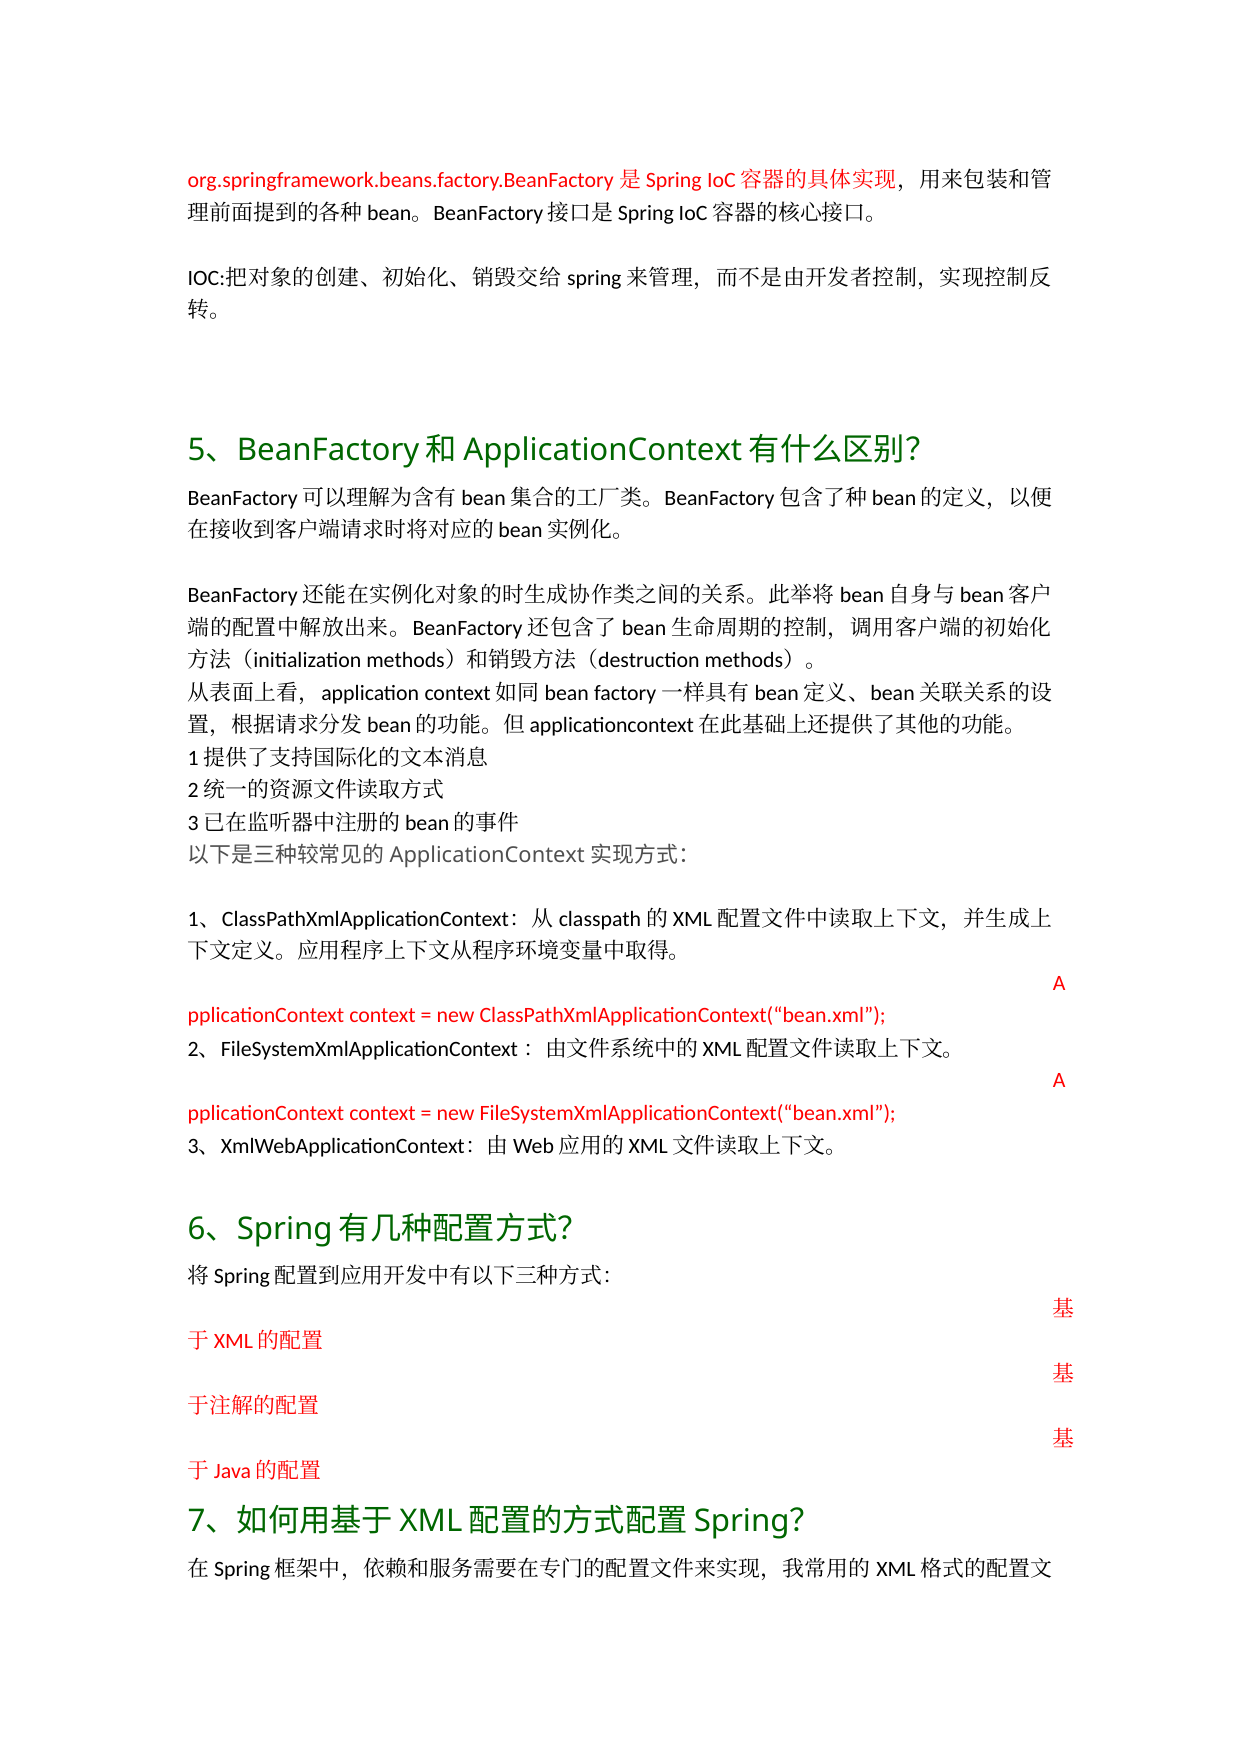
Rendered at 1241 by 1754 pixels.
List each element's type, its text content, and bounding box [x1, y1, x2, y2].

text 将Spring配置到应用开发中有以下三种方式： [187, 1258, 1053, 1291]
text 基于Java的配置 [187, 1421, 1053, 1486]
text 3 已在监听器中注册的bean的事件 [187, 804, 1053, 837]
text org.springframework.beans.factory.BeanFactory 是Spring IoC容器的具体实现，用来包装和管理前面提到的各种bean。BeanFactory接口是Spring IoC 容器的核心接口。 [187, 162, 1053, 227]
text 以下是三种较常见的 ApplicationContext 实现方式： [187, 837, 1053, 869]
text IOC:把对象的创建、初始化、销毁交给spring来管理，而不是由开发者控制，实现控制反转。 [187, 259, 1053, 324]
text 2 统一的资源文件读取方式 [187, 772, 1053, 804]
text 3、XmlWebApplicationContext：由Web应用的XML文件读取上下文。 [187, 1128, 1053, 1161]
text 6、Spring有几种配置方式？ [187, 1193, 1053, 1258]
text BeanFactory 可以理解为含有bean集合的工厂类。BeanFactory 包含了种bean的定义，以便在接收到客户端请求时将对应的bean实例化。 [187, 479, 1053, 544]
text 基于注解的配置 [187, 1356, 1053, 1421]
text ApplicationContext context = new ClassPathXmlApplicationContext(“bean.xml”); [187, 966, 1053, 1031]
text 7、如何用基于XML配置的方式配置Spring？ [187, 1486, 1053, 1551]
text 基于XML的配置 [187, 1291, 1053, 1356]
text 1、ClassPathXmlApplicationContext：从classpath的XML配置文件中读取上下文，并生成上下文定义。应用程序上下文从程序环境变量中取得。 [187, 901, 1053, 966]
text 从表面上看，application context如同bean factory一样具有bean定义、bean关联关系的设置，根据请求分发bean的功能。但applicationcontext在此基础上还提供了其他的功能。 [187, 674, 1053, 739]
text 2、FileSystemXmlApplicationContext ：由文件系统中的XML配置文件读取上下文。 [187, 1031, 1053, 1063]
text 5、BeanFactory和ApplicationContext有什么区别？ [187, 414, 1053, 479]
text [187, 1551, 1053, 1583]
text BeanFactory还能在实例化对象的时生成协作类之间的关系。此举将bean自身与bean客户端的配置中解放出来。BeanFactory还包含了bean生命周期的控制，调用客户端的初始化方法（initialization methods）和销毁方法（destruction methods）。 [187, 577, 1053, 674]
text ApplicationContext context = new FileSystemXmlApplicationContext(“bean.xml”); [187, 1063, 1053, 1128]
text 1 提供了支持国际化的文本消息 [187, 739, 1053, 772]
